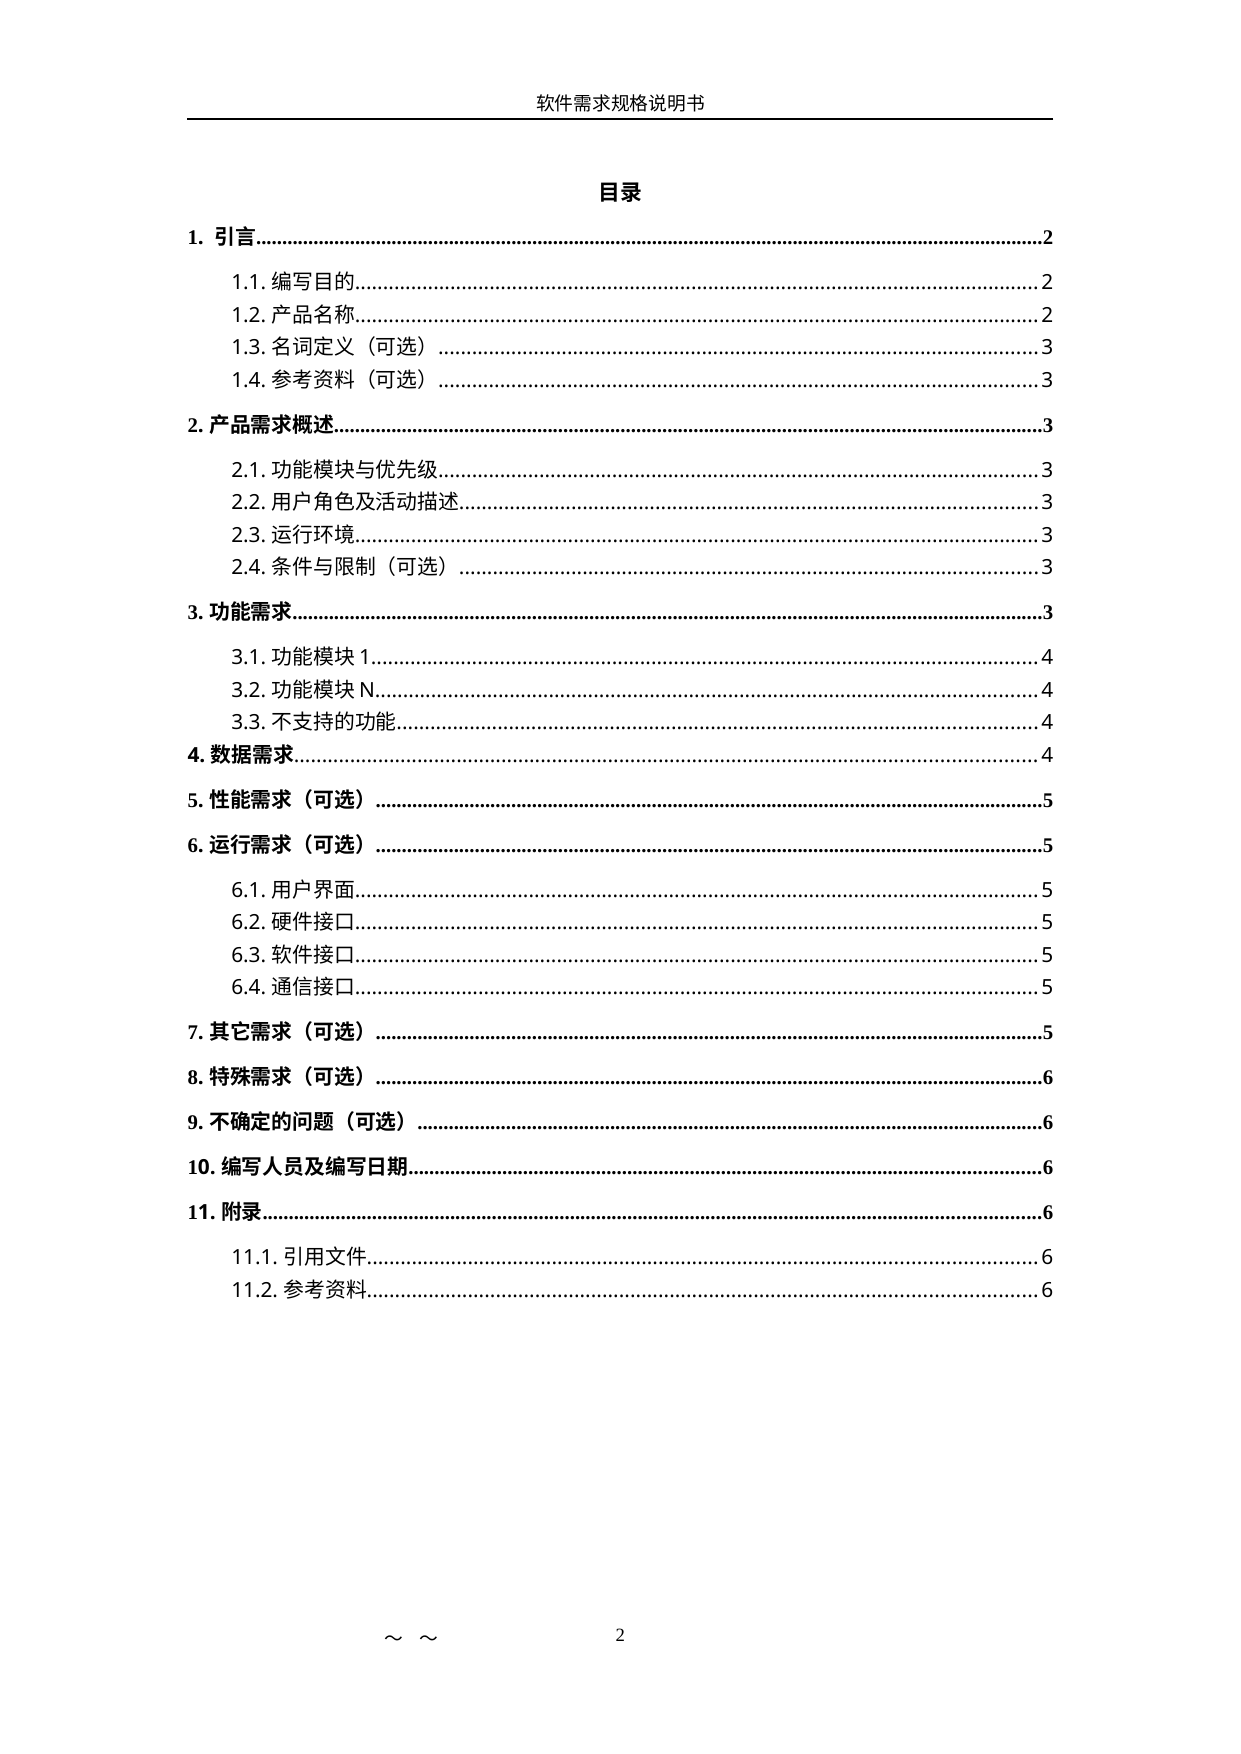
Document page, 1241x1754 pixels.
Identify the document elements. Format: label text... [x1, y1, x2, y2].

text 2.4. 条件与限制（可选） 3 [231, 549, 1053, 582]
text 3.3. 不支持的功能 4 [231, 704, 1053, 737]
text 11.2. 参考资料 6 [231, 1272, 1053, 1304]
text 3. 功能需求 3 [187, 594, 1053, 627]
text 7. 其它需求（可选） 5 [187, 1014, 1053, 1047]
text 5. 性能需求（可选） 5 [187, 782, 1053, 814]
text 11.1. 引用文件 6 [231, 1239, 1053, 1272]
text 6.3. 软件接口 5 [231, 937, 1053, 969]
text 目录 [187, 174, 1053, 207]
text 9. 不确定的问题（可选） 6 [187, 1104, 1053, 1137]
text 8. 特殊需求（可选） 6 [187, 1059, 1053, 1092]
text 1.3. 名词定义（可选） 3 [231, 329, 1053, 362]
text 1.2. 产品名称 2 [231, 297, 1053, 329]
text 6.1. 用户界面 5 [231, 872, 1053, 904]
text 11. 附录 6 [187, 1194, 1053, 1227]
text 2. 产品需求概述 3 [187, 407, 1053, 439]
text 2.3. 运行环境 3 [231, 517, 1053, 549]
text 1.4. 参考资料（可选） 3 [231, 362, 1053, 394]
text 2.2. 用户角色及活动描述 3 [231, 484, 1053, 517]
text 6. 运行需求（可选） 5 [187, 827, 1053, 859]
text 6.2. 硬件接口 5 [231, 904, 1053, 937]
text 3.2. 功能模块N 4 [231, 672, 1053, 704]
text 1. 引言 2 [187, 219, 1053, 252]
text 10. 编写人员及编写日期 6 [187, 1149, 1053, 1182]
text 2.1. 功能模块与优先级 3 [231, 452, 1053, 484]
text 6.4. 通信接口 5 [231, 969, 1053, 1002]
text 4. 数据需求 4 [187, 737, 1053, 769]
text 3.1. 功能模块1 4 [231, 639, 1053, 672]
text 1.1. 编写目的 2 [231, 264, 1053, 297]
